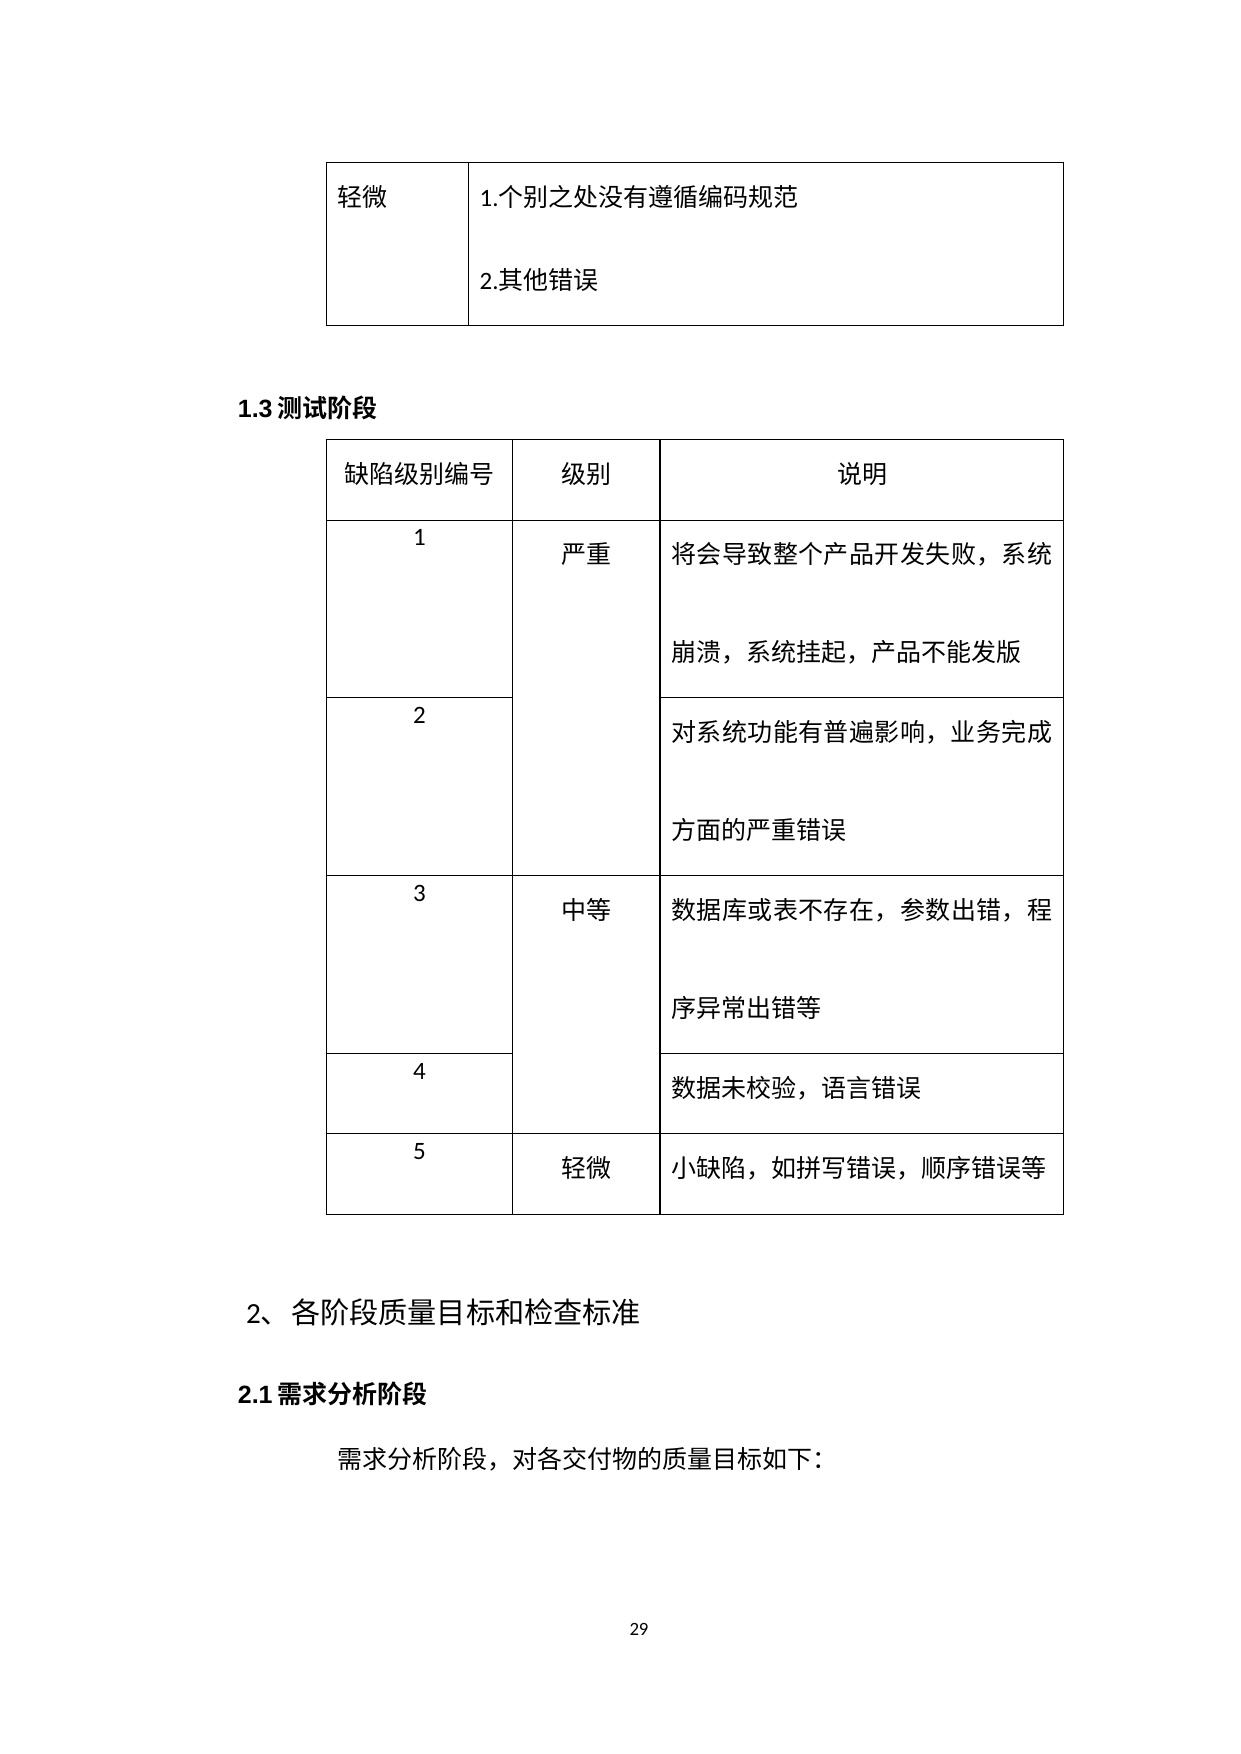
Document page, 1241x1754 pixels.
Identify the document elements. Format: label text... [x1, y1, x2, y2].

table_cell 4 [327, 1054, 512, 1133]
subtitle 2.1需求分析阶段 [187, 1360, 1053, 1425]
table_cell 将会导致整个产品开发失败，系统崩溃，系统挂起，产品不能发版 [661, 521, 1063, 697]
table_cell 轻微 [327, 163, 468, 325]
table_cell 数据库或表不存在，参数出错，程序异常出错等 [661, 876, 1063, 1053]
table_header 缺陷级别编号 [327, 440, 512, 519]
table_cell 1 [327, 521, 512, 697]
table_cell 3 [327, 876, 512, 1053]
table_header 说明 [661, 440, 1063, 519]
table_header 级别 [513, 440, 659, 519]
table_cell 轻微 [513, 1134, 659, 1213]
table_cell 中等 [513, 876, 659, 1133]
table_cell 小缺陷，如拼写错误，顺序错误等 [661, 1134, 1063, 1213]
table_cell 数据未校验，语言错误 [661, 1054, 1063, 1133]
list 需求分析阶段，对各交付物的质量目标如下： [337, 1425, 1053, 1490]
table_cell 严重 [513, 521, 659, 875]
table_cell 2 [327, 698, 512, 875]
subtitle 各阶段质量目标和检查标准 [246, 1278, 1053, 1343]
table_cell 5 [327, 1134, 512, 1213]
table_cell 1.个别之处没有遵循编码规范 2.其他错误 [469, 163, 1063, 325]
table_cell 对系统功能有普遍影响，业务完成方面的严重错误 [661, 698, 1063, 875]
subtitle 1.3测试阶段 [187, 374, 1053, 439]
